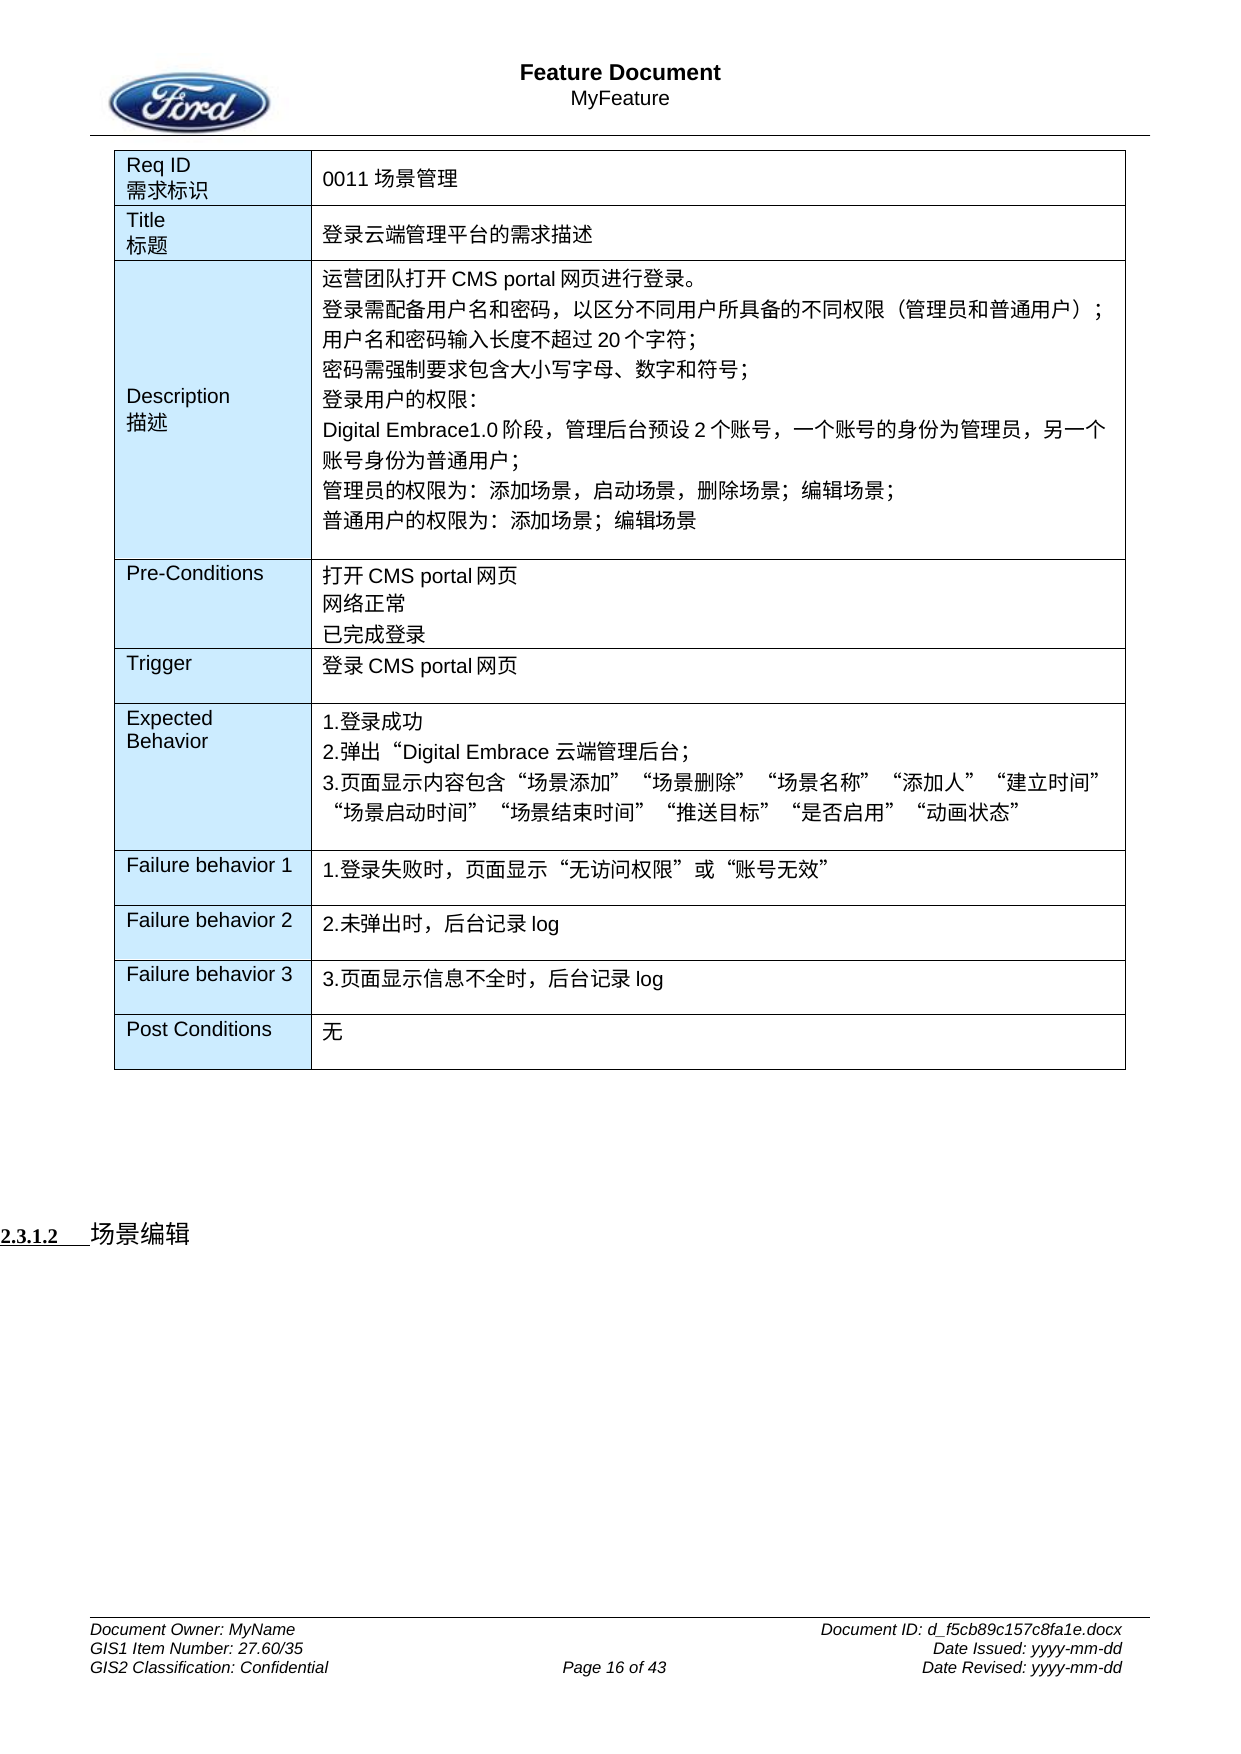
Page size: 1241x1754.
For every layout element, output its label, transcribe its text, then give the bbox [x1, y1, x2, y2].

table_cell 登录云端管理平台的需求描述 [312, 206, 1125, 260]
table_cell 1.登录成功 2.弹出“Digital Embrace 云端管理后台； 3.页面显示内容包含“场景添加”“场景删除”“场景名称”“添加人”“建立时间”“场景启动时间”“场景结束时间”“推送目标”“是否启用”“动画状态” [312, 704, 1125, 850]
table_cell Post Conditions [115, 1015, 311, 1069]
table_cell Title 标题 [115, 206, 311, 260]
table_header 0011 场景管理 [312, 151, 1125, 205]
table_cell 1.登录失败时，页面显示“无访问权限”或“账号无效” [312, 851, 1125, 905]
table_header Req ID 需求标识 [115, 151, 311, 205]
table_cell Pre-Conditions [115, 560, 311, 648]
picture [89, 53, 290, 154]
table_cell Failure behavior 2 [115, 906, 311, 959]
table_cell 打开CMS portal网页 网络正常 已完成登录 [312, 560, 1125, 648]
table_cell Failure behavior 3 [115, 961, 311, 1014]
table_cell 2.未弹出时，后台记录log [312, 906, 1125, 959]
table_cell Description 描述 [115, 261, 311, 558]
table_cell Failure behavior 1 [115, 851, 311, 905]
table_cell Expected Behavior [115, 704, 311, 850]
table_cell 运营团队打开CMS portal网页进行登录。 登录需配备用户名和密码，以区分不同用户所具备的不同权限（管理员和普通用户）； 用户名和密码输入长度不超过20个字符； 密码需强制要求包含大小写字母、数字和符号； 登录用户的权限： Digital Embrace1.0阶段，管理后台预设2个账号，一个账号的身份为管理员，另一个账号身份为普通用户； 管理员的权限为：添加场景，启动场景，删除场景；编辑场景； 普通用户的权限为：添加场景；编辑场景 [312, 261, 1125, 558]
table_cell 登录CMS portal网页 [312, 649, 1125, 703]
table_cell 3.页面显示信息不全时，后台记录log [312, 961, 1125, 1014]
table_cell Trigger [115, 649, 311, 703]
subtitle 场景编辑 [0, 1215, 1150, 1251]
table_cell 无 [312, 1015, 1125, 1069]
